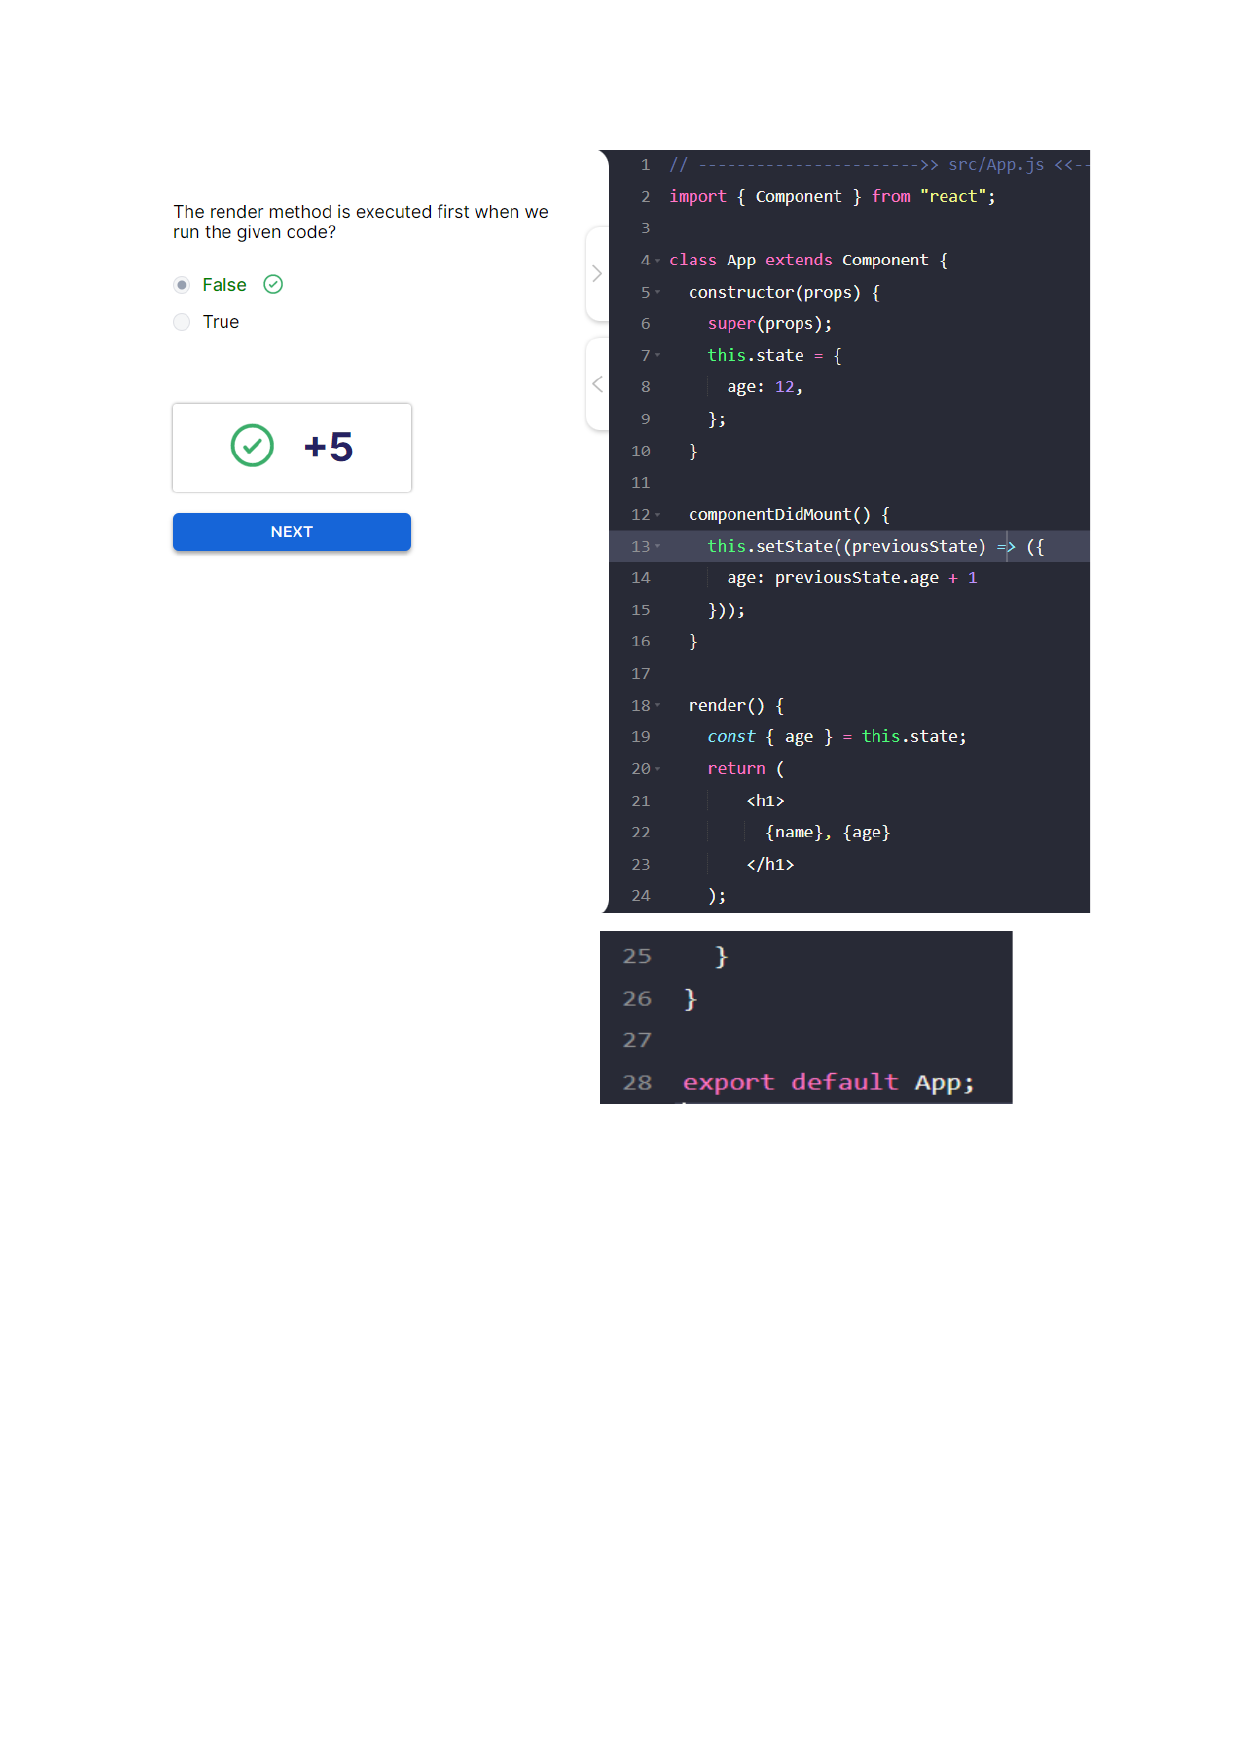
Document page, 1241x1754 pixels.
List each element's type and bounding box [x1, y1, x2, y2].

picture [150, 150, 1091, 913]
picture [600, 931, 1013, 1104]
